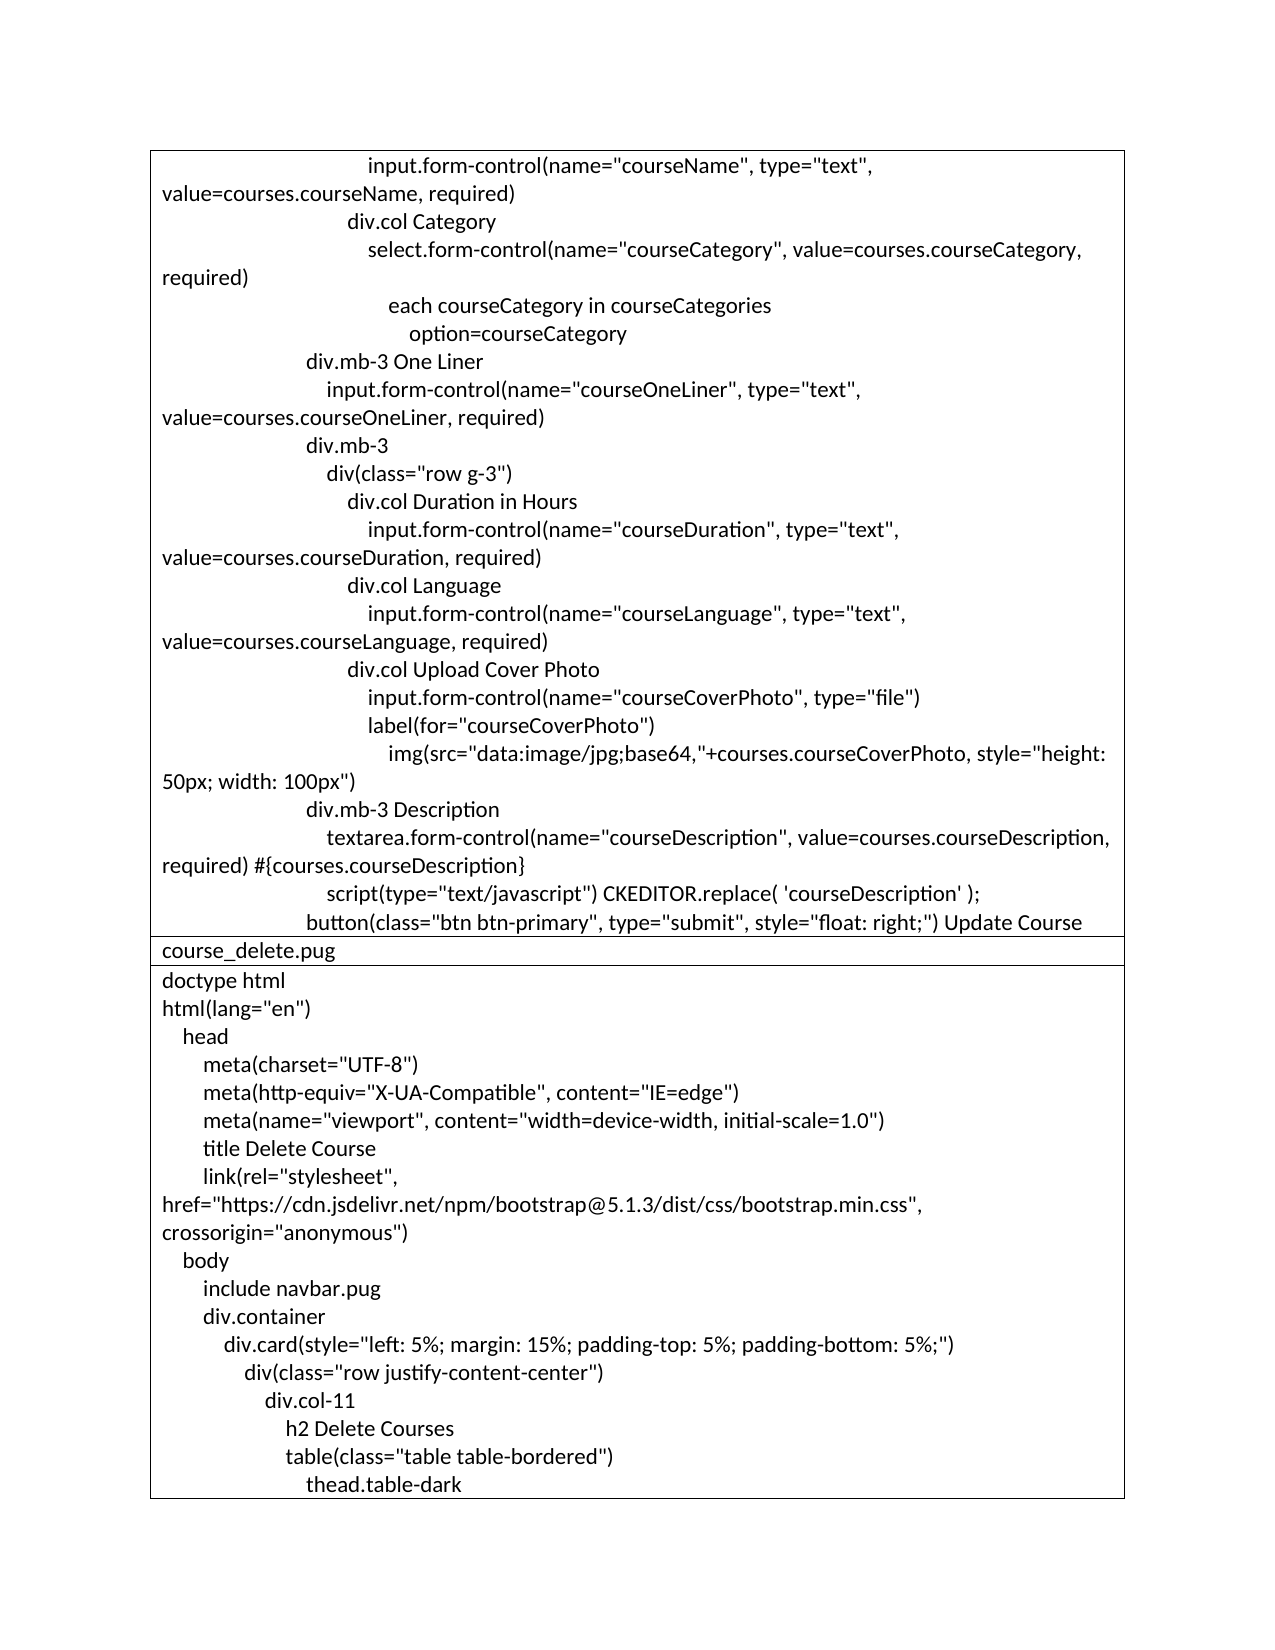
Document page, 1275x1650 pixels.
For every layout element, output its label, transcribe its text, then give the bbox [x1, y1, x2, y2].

table_cell course_delete.pug [151, 937, 1124, 965]
